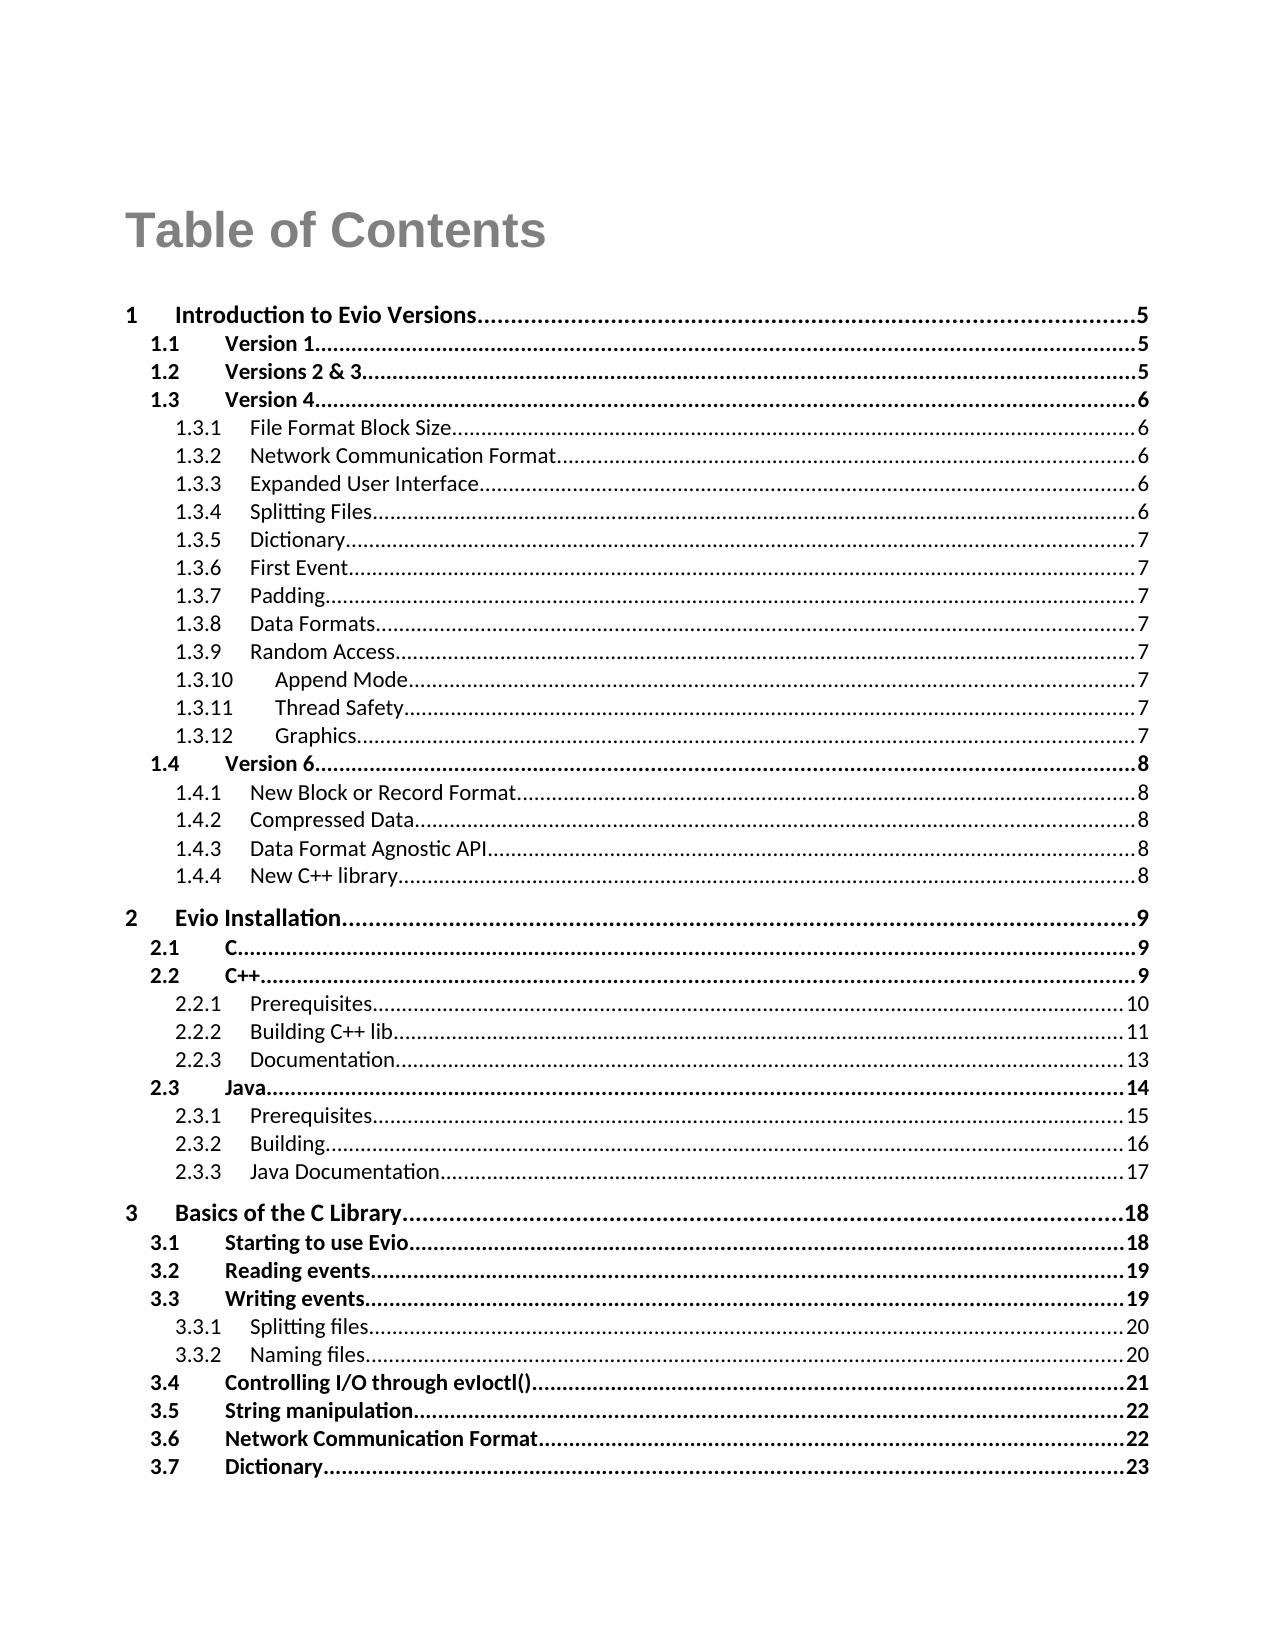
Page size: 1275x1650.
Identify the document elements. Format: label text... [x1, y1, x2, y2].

text 1.3.3 Expanded User Interface 6 [175, 469, 1150, 497]
text 1.3.9 Random Access 7 [175, 637, 1150, 666]
text 2.2.2 Building C++ lib 11 [175, 1017, 1150, 1045]
text Table of Contents [125, 200, 1150, 257]
text 3.5 String manipulation 22 [150, 1396, 1150, 1424]
text 2.2.3 Documentation 13 [175, 1045, 1150, 1073]
text 2.3.2 Building 16 [175, 1129, 1150, 1157]
text 2.1 C 9 [150, 933, 1150, 961]
text 1.1 Version 1 5 [150, 329, 1150, 357]
text 3.7 Dictionary 23 [150, 1452, 1150, 1480]
text 1.2 Versions 2 & 3 5 [150, 357, 1150, 385]
text 3.3 Writing events 19 [150, 1284, 1150, 1312]
text 1.4.4 New C++ library 8 [175, 862, 1150, 890]
text 3 Basics of the C Library 18 [125, 1197, 1150, 1228]
text 1.3.7 Padding 7 [175, 581, 1150, 609]
text 1.3.10 Append Mode 7 [175, 666, 1150, 693]
text 3.3.1 Splitting files 20 [175, 1312, 1150, 1340]
text 3.3.2 Naming files 20 [175, 1340, 1150, 1368]
text 3.6 Network Communication Format 22 [150, 1424, 1150, 1452]
text 1.4.2 Compressed Data 8 [175, 806, 1150, 834]
text 1.4.3 Data Format Agnostic API 8 [175, 834, 1150, 862]
text 3.2 Reading events 19 [150, 1256, 1150, 1284]
text 1.3.4 Splitting Files 6 [175, 497, 1150, 525]
text 1.3.2 Network Communication Format 6 [175, 441, 1150, 469]
text 1.3.1 File Format Block Size 6 [175, 413, 1150, 441]
text 1.4 Version 6 8 [150, 749, 1150, 778]
text 1.4.1 New Block or Record Format 8 [175, 778, 1150, 806]
text 1.3 Version 4 6 [150, 385, 1150, 413]
text 2.3.1 Prerequisites 15 [175, 1101, 1150, 1129]
text 3.4 Controlling I/O through evIoctl() 21 [150, 1368, 1150, 1396]
text 2.3.3 Java Documentation 17 [175, 1157, 1150, 1185]
text 2.3 Java 14 [150, 1073, 1150, 1101]
text 1.3.6 First Event 7 [175, 553, 1150, 581]
text 2.2.1 Prerequisites 10 [175, 989, 1150, 1017]
text 1.3.11 Thread Safety 7 [175, 693, 1150, 722]
text 1.3.5 Dictionary 7 [175, 525, 1150, 553]
text 1 Introduction to Evio Versions 5 [125, 299, 1150, 329]
text 2 Evio Installation 9 [125, 902, 1150, 933]
text 1.3.12 Graphics 7 [175, 722, 1150, 749]
text 1.3.8 Data Formats 7 [175, 609, 1150, 637]
text 3.1 Starting to use Evio 18 [150, 1228, 1150, 1256]
text 2.2 C++ 9 [150, 961, 1150, 989]
